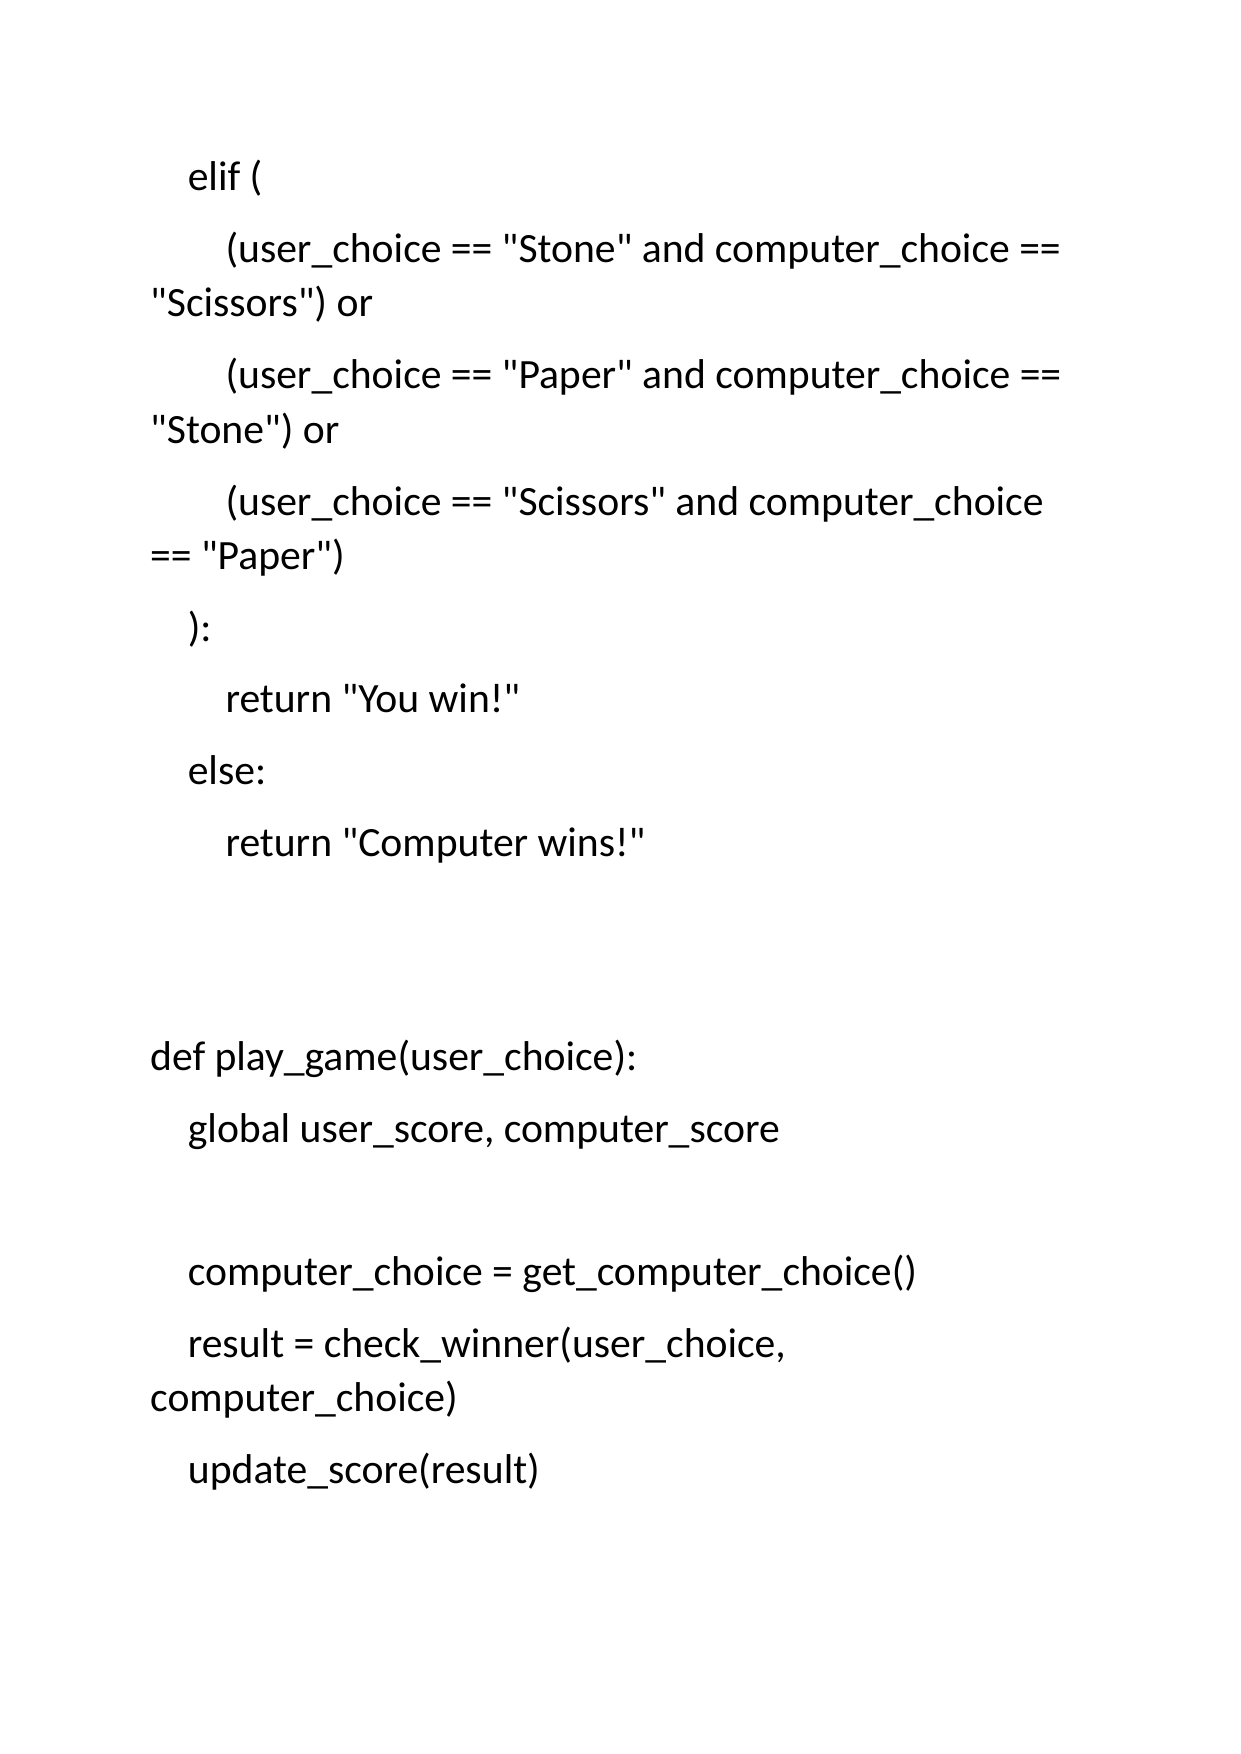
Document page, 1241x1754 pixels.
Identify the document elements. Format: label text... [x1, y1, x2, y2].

text return "You win!" [150, 672, 1090, 723]
text (user_choice == "Paper" and computer_choice == "Stone") or [150, 348, 1090, 454]
text computer_choice = get_computer_choice() [150, 1245, 1090, 1296]
text (user_choice == "Stone" and computer_choice == "Scissors") or [150, 222, 1090, 327]
text else: [150, 744, 1090, 795]
text global user_score, computer_score [150, 1102, 1090, 1153]
text ): [150, 601, 1090, 652]
text elif ( [150, 150, 1090, 201]
text return "Computer wins!" [150, 816, 1090, 866]
text update_score(result) [150, 1443, 1090, 1494]
text result = check_winner(user_choice, computer_choice) [150, 1317, 1090, 1422]
text def play_game(user_choice): [150, 1030, 1090, 1081]
text (user_choice == "Scissors" and computer_choice == "Paper") [150, 474, 1090, 580]
